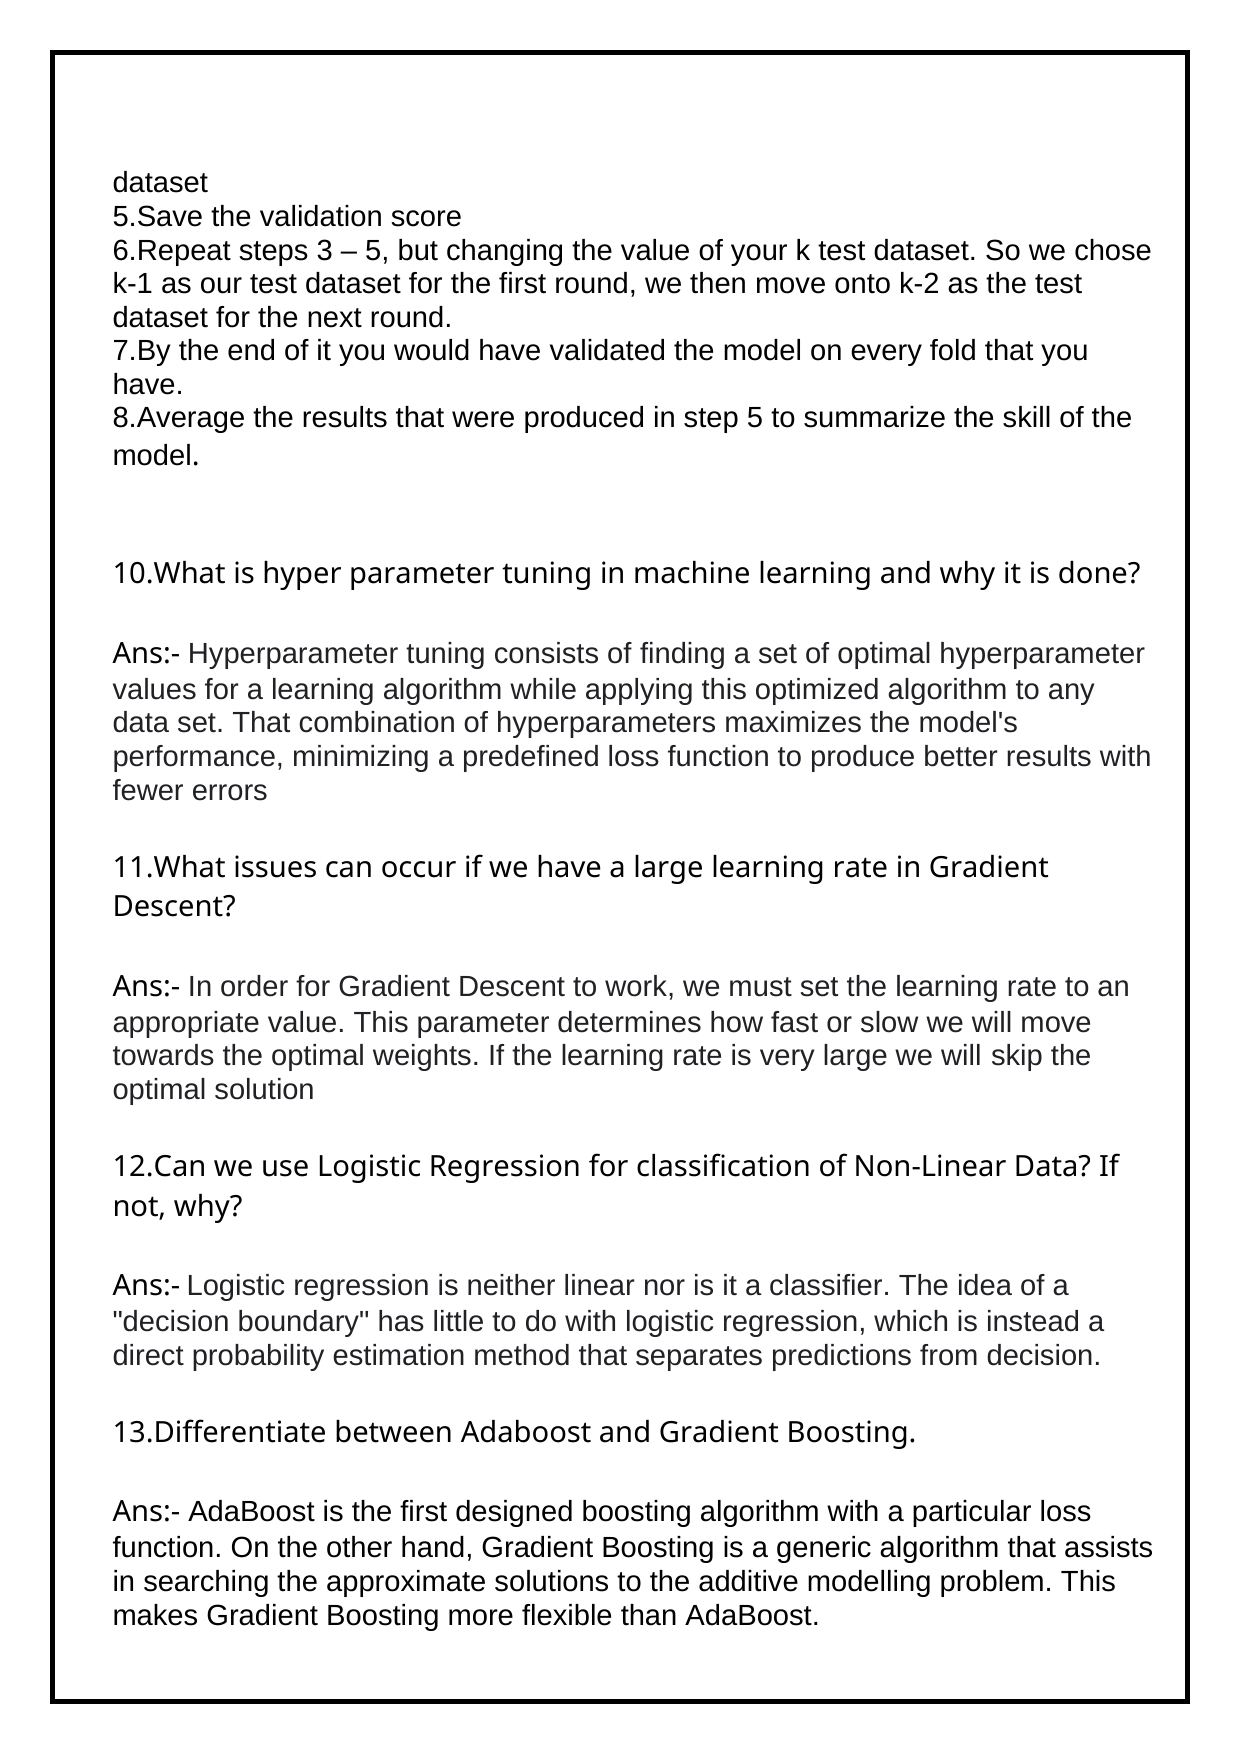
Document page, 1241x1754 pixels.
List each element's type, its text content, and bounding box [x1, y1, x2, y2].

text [112, 165, 1157, 199]
text 5.Save the validation score [112, 199, 1157, 232]
text 8.Average the results that were produced in step 5 to summarize the skill of the model. [112, 400, 1157, 473]
text 7.By the end of it you would have validated the model on every fold that you have. [112, 333, 1157, 400]
text Ans:- Hyperparameter tuning consists of finding a set of optimal hyperparameter values for a learning algorithm while applying this optimized algorithm to any data set. That combination of hyperparameters maximizes the model's performance, minimizing a predefined loss function to produce better results with fewer errors [112, 632, 1157, 806]
text 10.What is hyper parameter tuning in machine learning and why it is done? [112, 553, 1157, 592]
text 11.What issues can occur if we have a large learning rate in Gradient Descent? [112, 846, 1157, 925]
text Ans:- Logistic regression is neither linear nor is it a classifier. The idea of a "decision boundary" has little to do with logistic regression, which is instead a direct probability estimation method that separates predictions from decision. [112, 1264, 1157, 1371]
text 13.Differentiate between Adaboost and Gradient Boosting. [112, 1411, 1157, 1451]
text Ans:- In order for Gradient Descent to work, we must set the learning rate to an appropriate value. This parameter determines how fast or slow we will move towards the optimal weights. If the learning rate is very large we will skip the optimal solution [112, 965, 1157, 1105]
text 6.Repeat steps 3 – 5, but changing the value of your k test dataset. So we chose k-1 as our test dataset for the first round, we then move onto k-2 as the test dataset for the next round. [112, 232, 1157, 333]
text Ans:- AdaBoost is the first designed boosting algorithm with a particular loss function. On the other hand, Gradient Boosting is a generic algorithm that assists in searching the approximate solutions to the additive modelling problem. This makes Gradient Boosting more flexible than AdaBoost. [112, 1491, 1157, 1631]
text 12.Can we use Logistic Regression for classification of Non-Linear Data? If not, why? [112, 1145, 1157, 1224]
